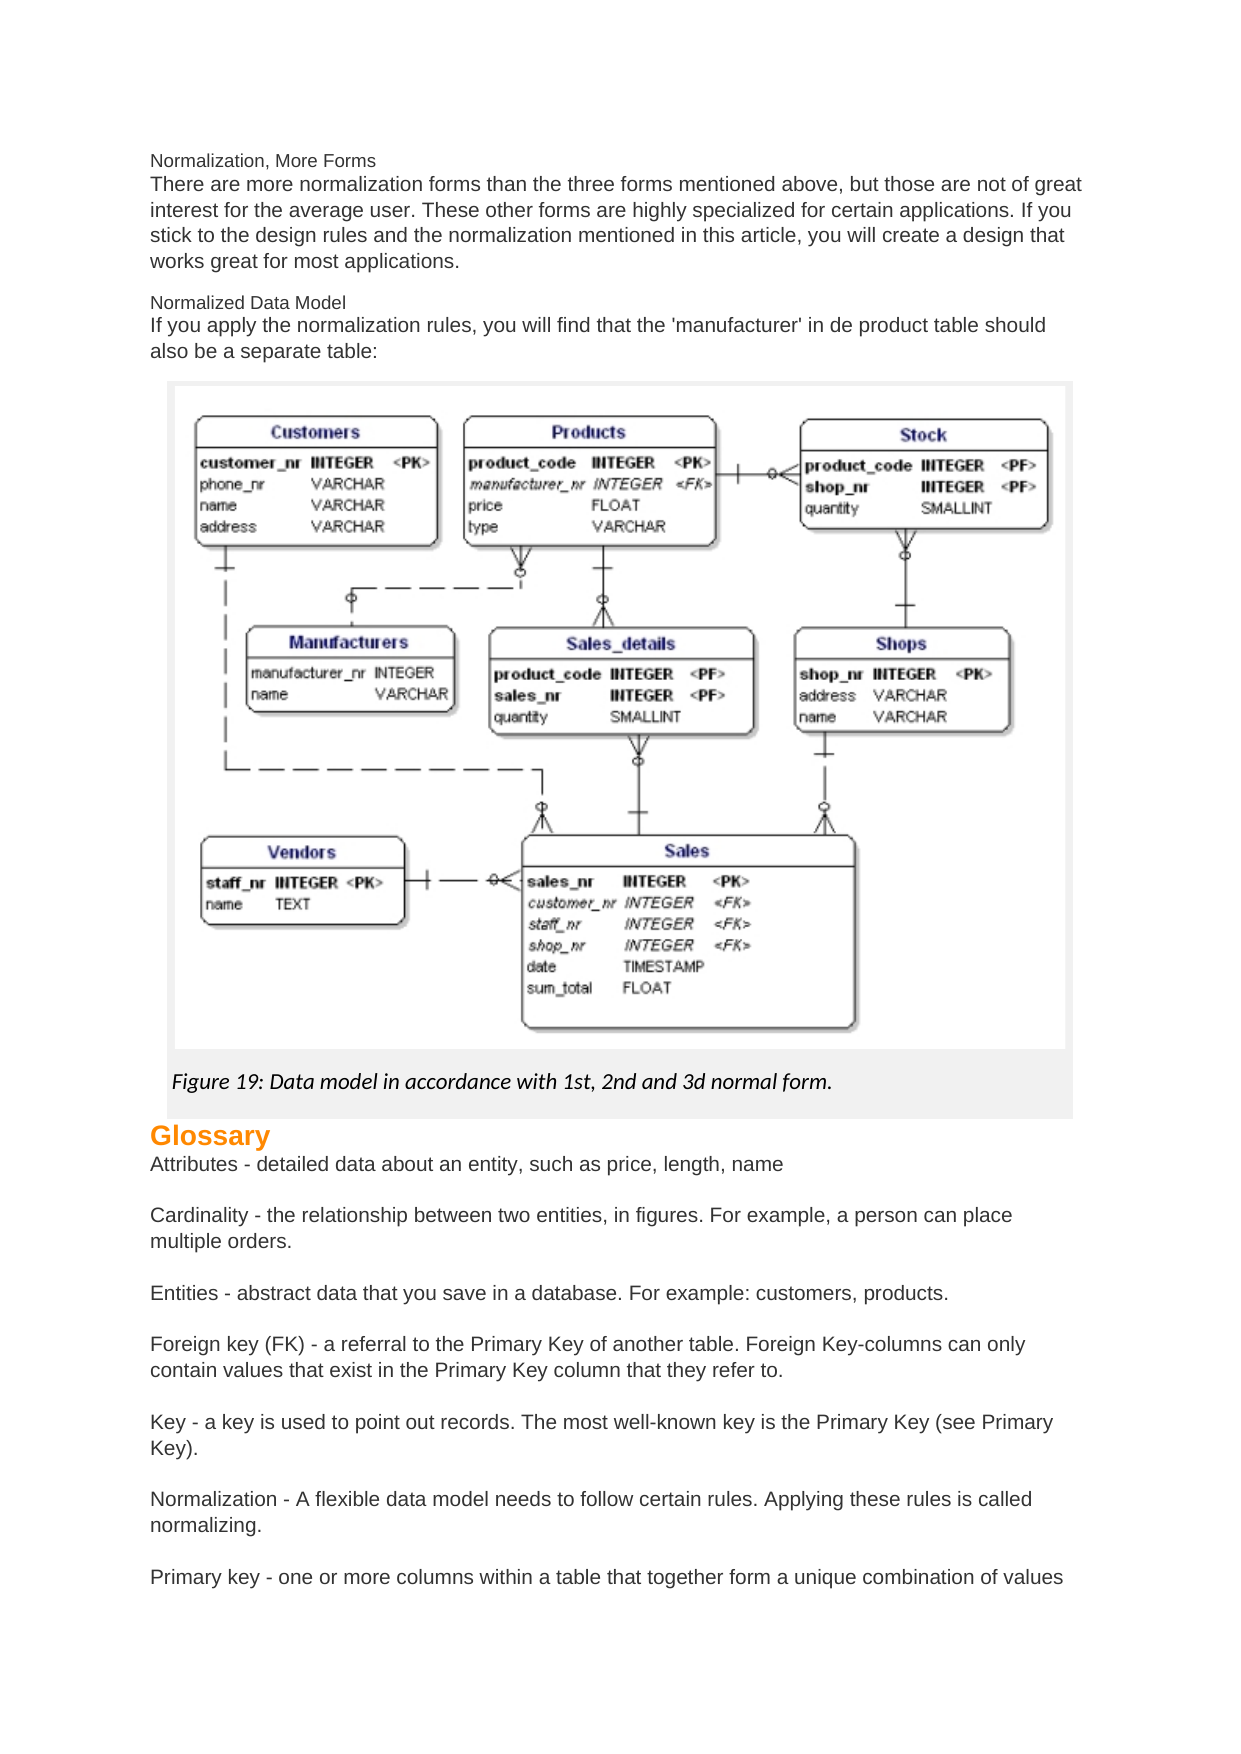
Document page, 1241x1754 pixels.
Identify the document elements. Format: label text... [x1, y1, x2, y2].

subtitle Normalized Data Model [150, 292, 1090, 313]
table_header Figure 19: Data model in accordance with 1st, 2nd and 3d normal form. [167, 381, 1073, 1119]
picture [174, 386, 1066, 1049]
subtitle Glossary [150, 1119, 1090, 1151]
text There are more normalization forms than the three forms mentioned above, but those are not of great interest for the average user. These other forms are highly specialized for certain applications. If you stick to the design rules and the normalization mentioned in this article, you will create a design that works great for most applications. [150, 172, 1090, 273]
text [150, 1151, 1090, 1589]
text If you apply the normalization rules, you will find that the 'manufacturer' in de product table should also be a separate table: [150, 313, 1090, 363]
subtitle Normalization, More Forms [150, 150, 1090, 172]
